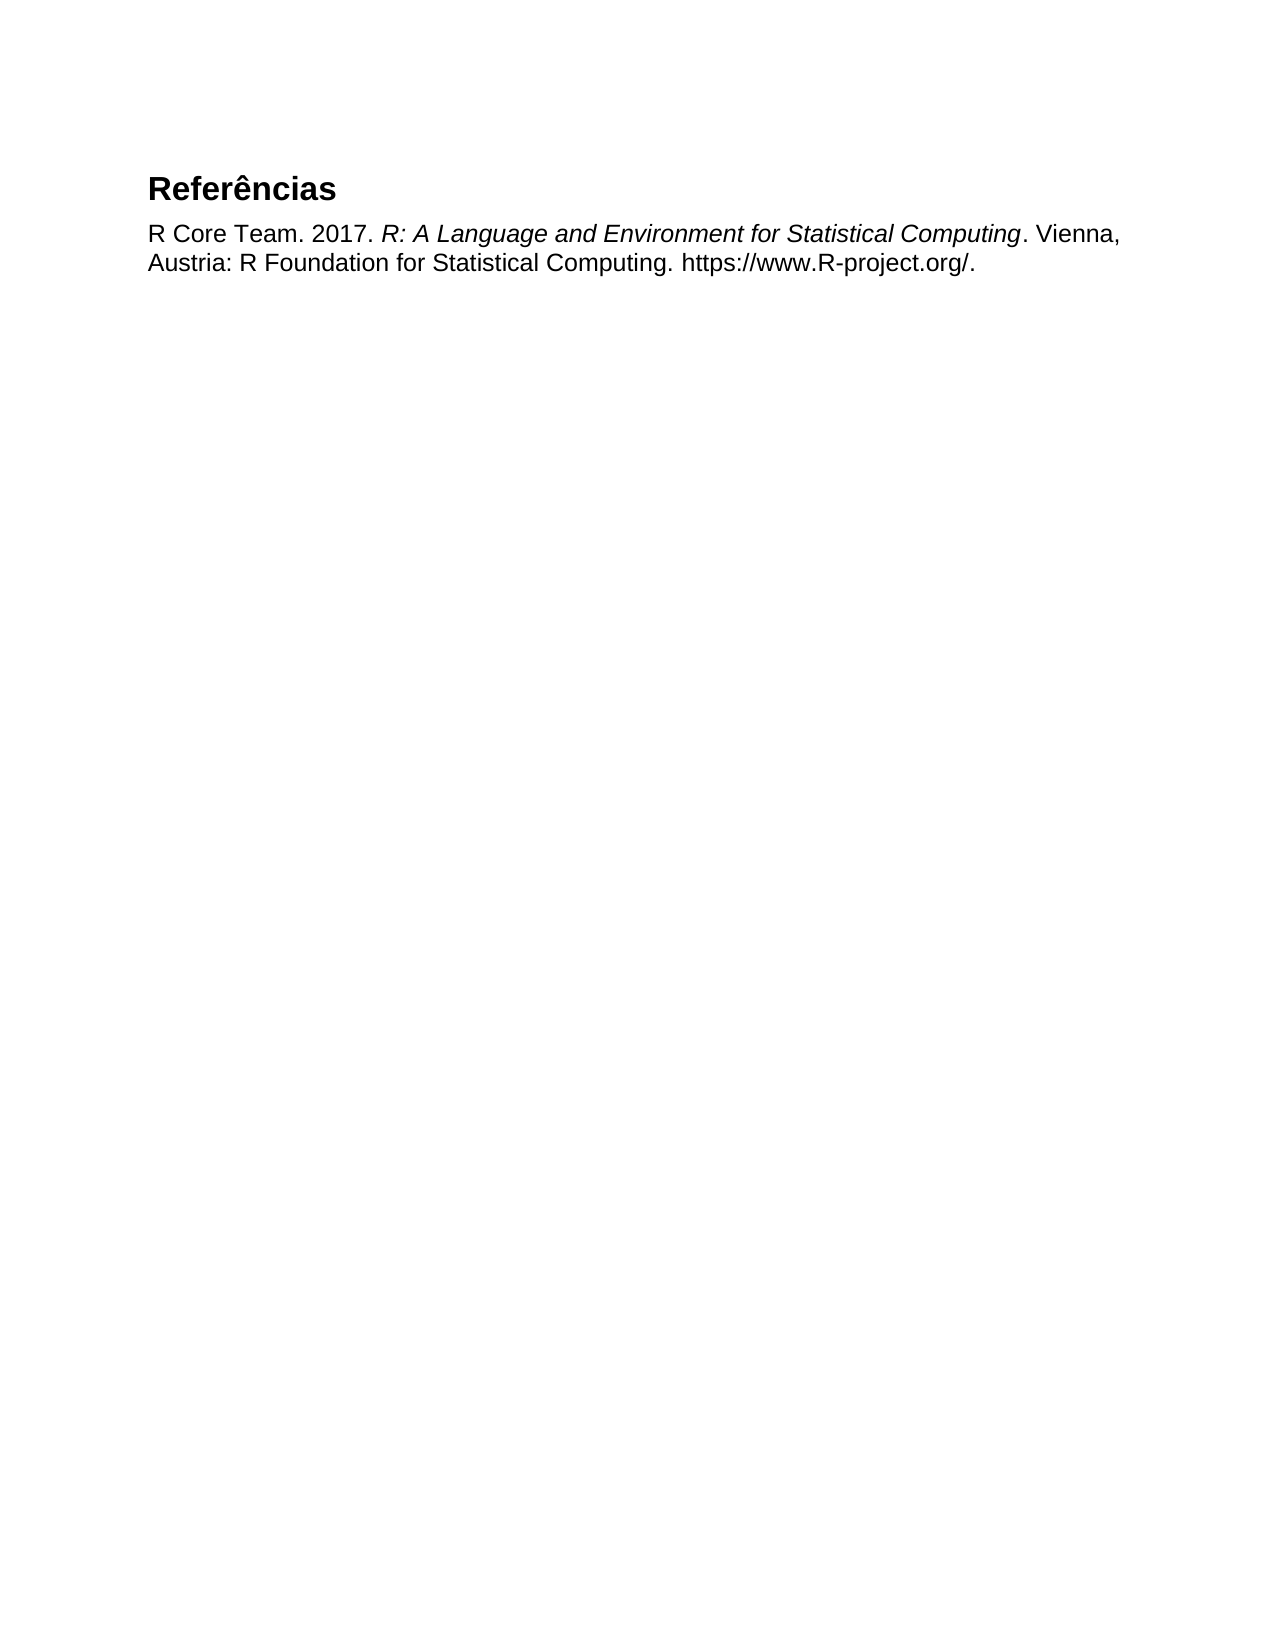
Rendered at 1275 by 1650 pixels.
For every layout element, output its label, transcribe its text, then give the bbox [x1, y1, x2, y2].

subtitle Referências [148, 168, 1127, 207]
text R Core Team. 2017. R: A Language and Environment for Statistical Computing. Vienna, Austria: R Foundation for Statistical Computing. https://www.R-project.org/. [148, 219, 1127, 277]
